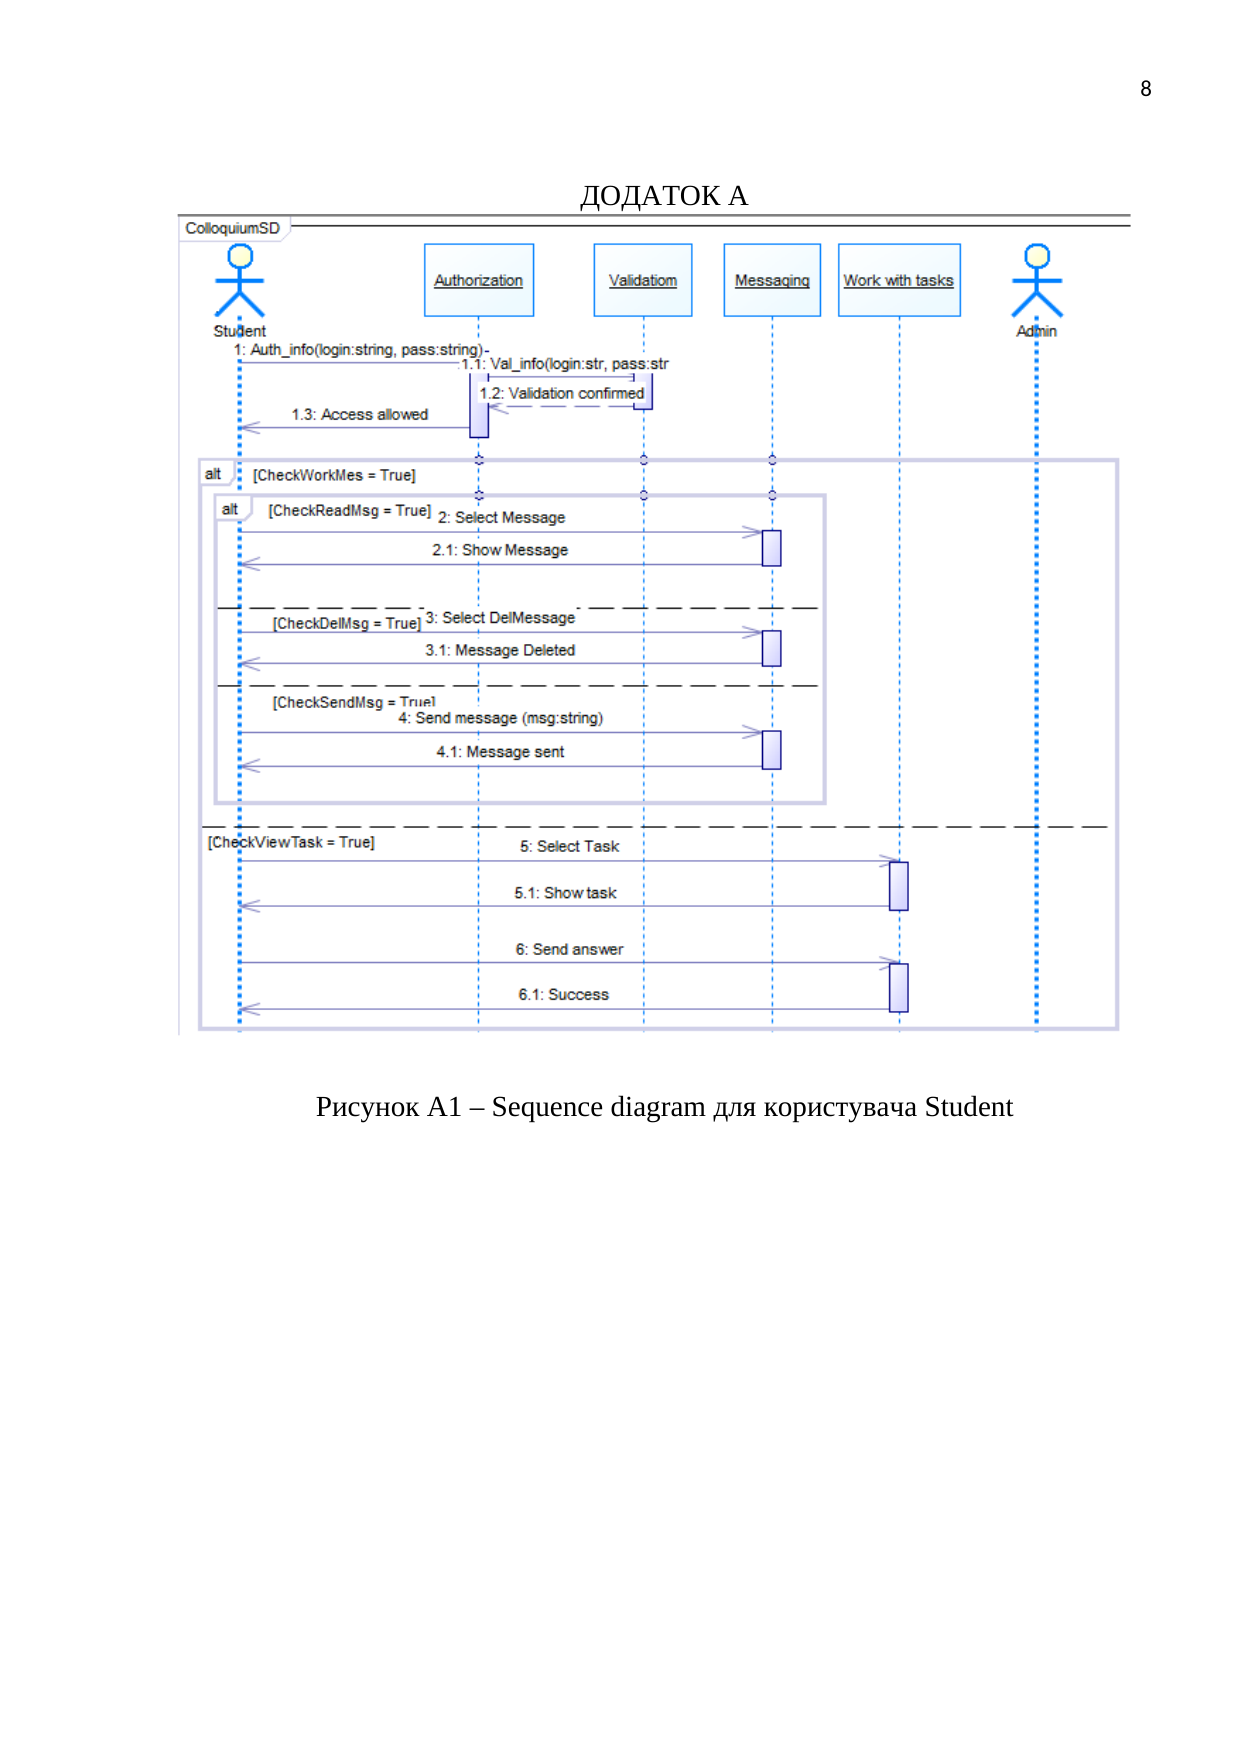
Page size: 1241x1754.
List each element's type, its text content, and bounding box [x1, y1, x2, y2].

subtitle ДОДАТОК A [177, 178, 1152, 212]
text Рисунок A1 – Sequence diagram для користувача Student [177, 1089, 1152, 1122]
picture [177, 214, 1152, 1058]
